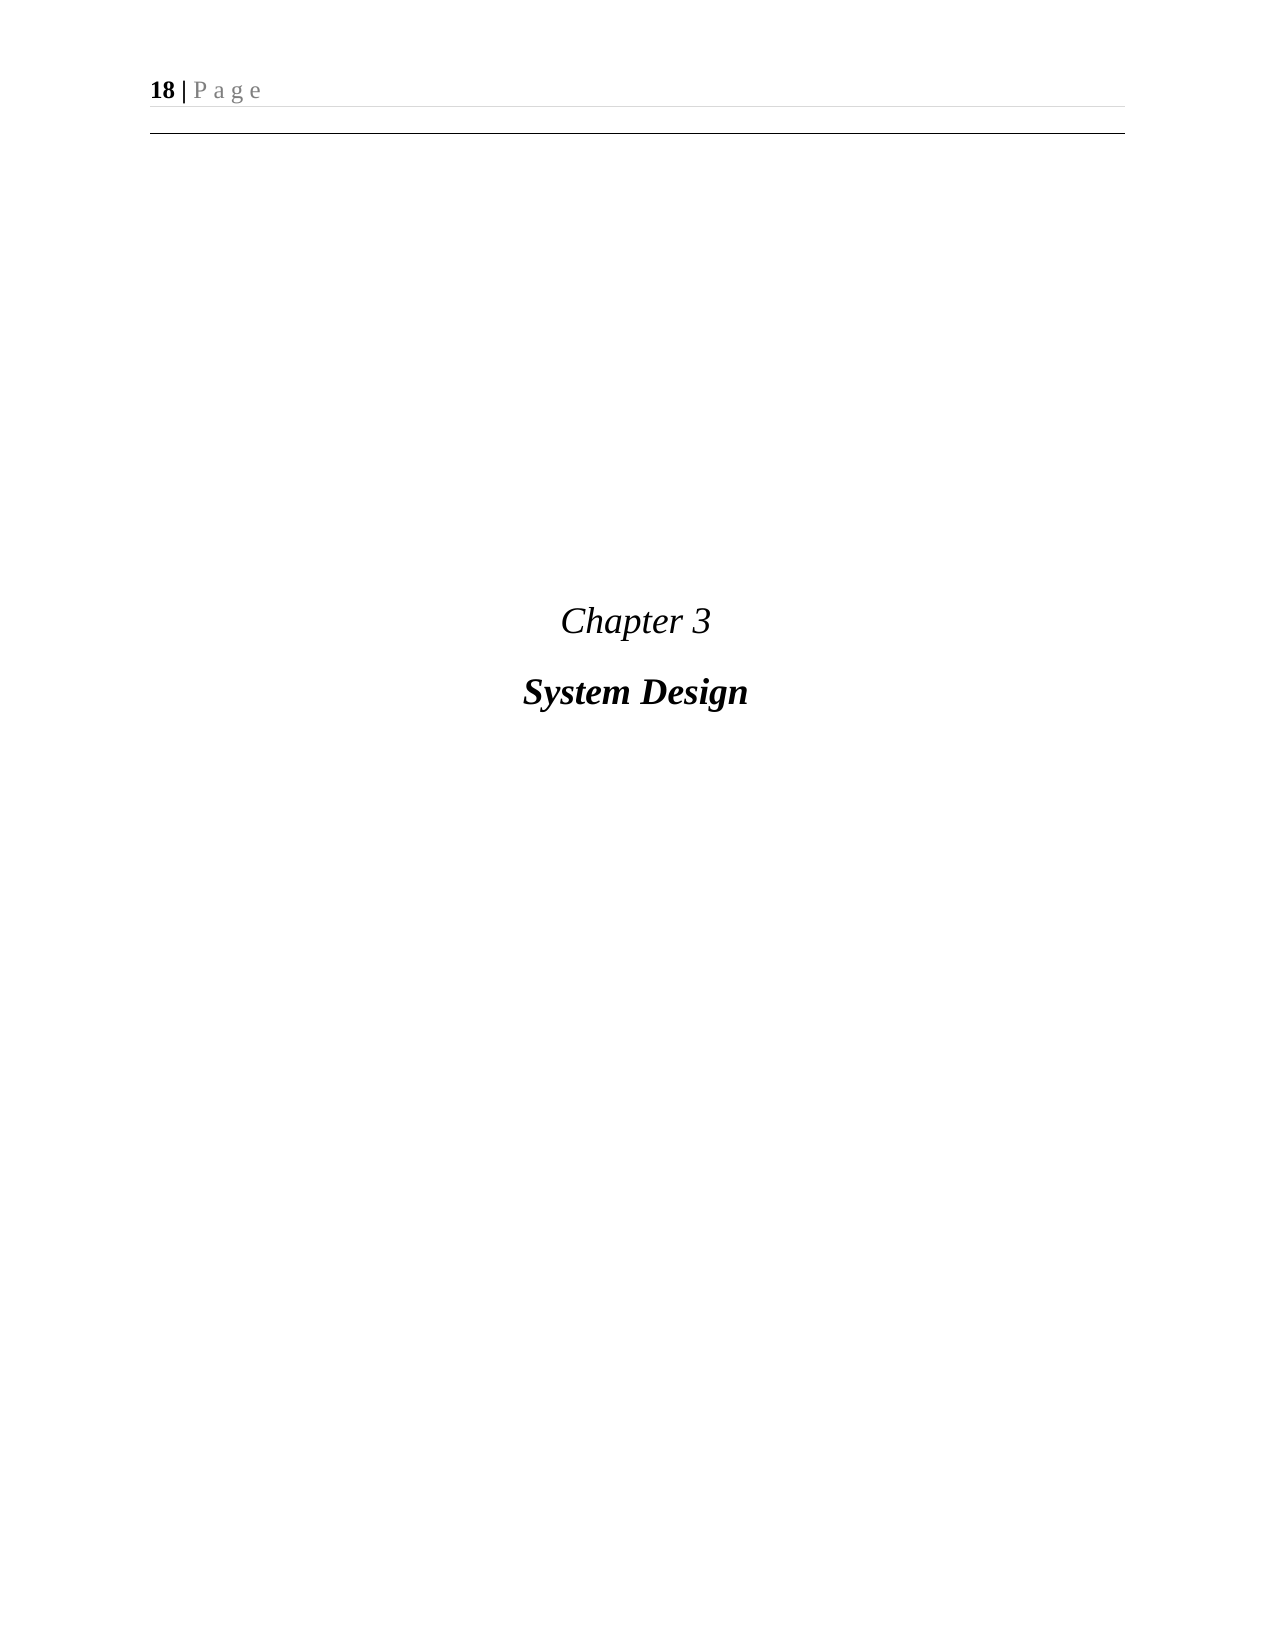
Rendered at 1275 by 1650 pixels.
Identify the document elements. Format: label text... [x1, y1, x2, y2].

title Chapter 3 [150, 598, 1125, 642]
text System Design [150, 669, 1125, 712]
